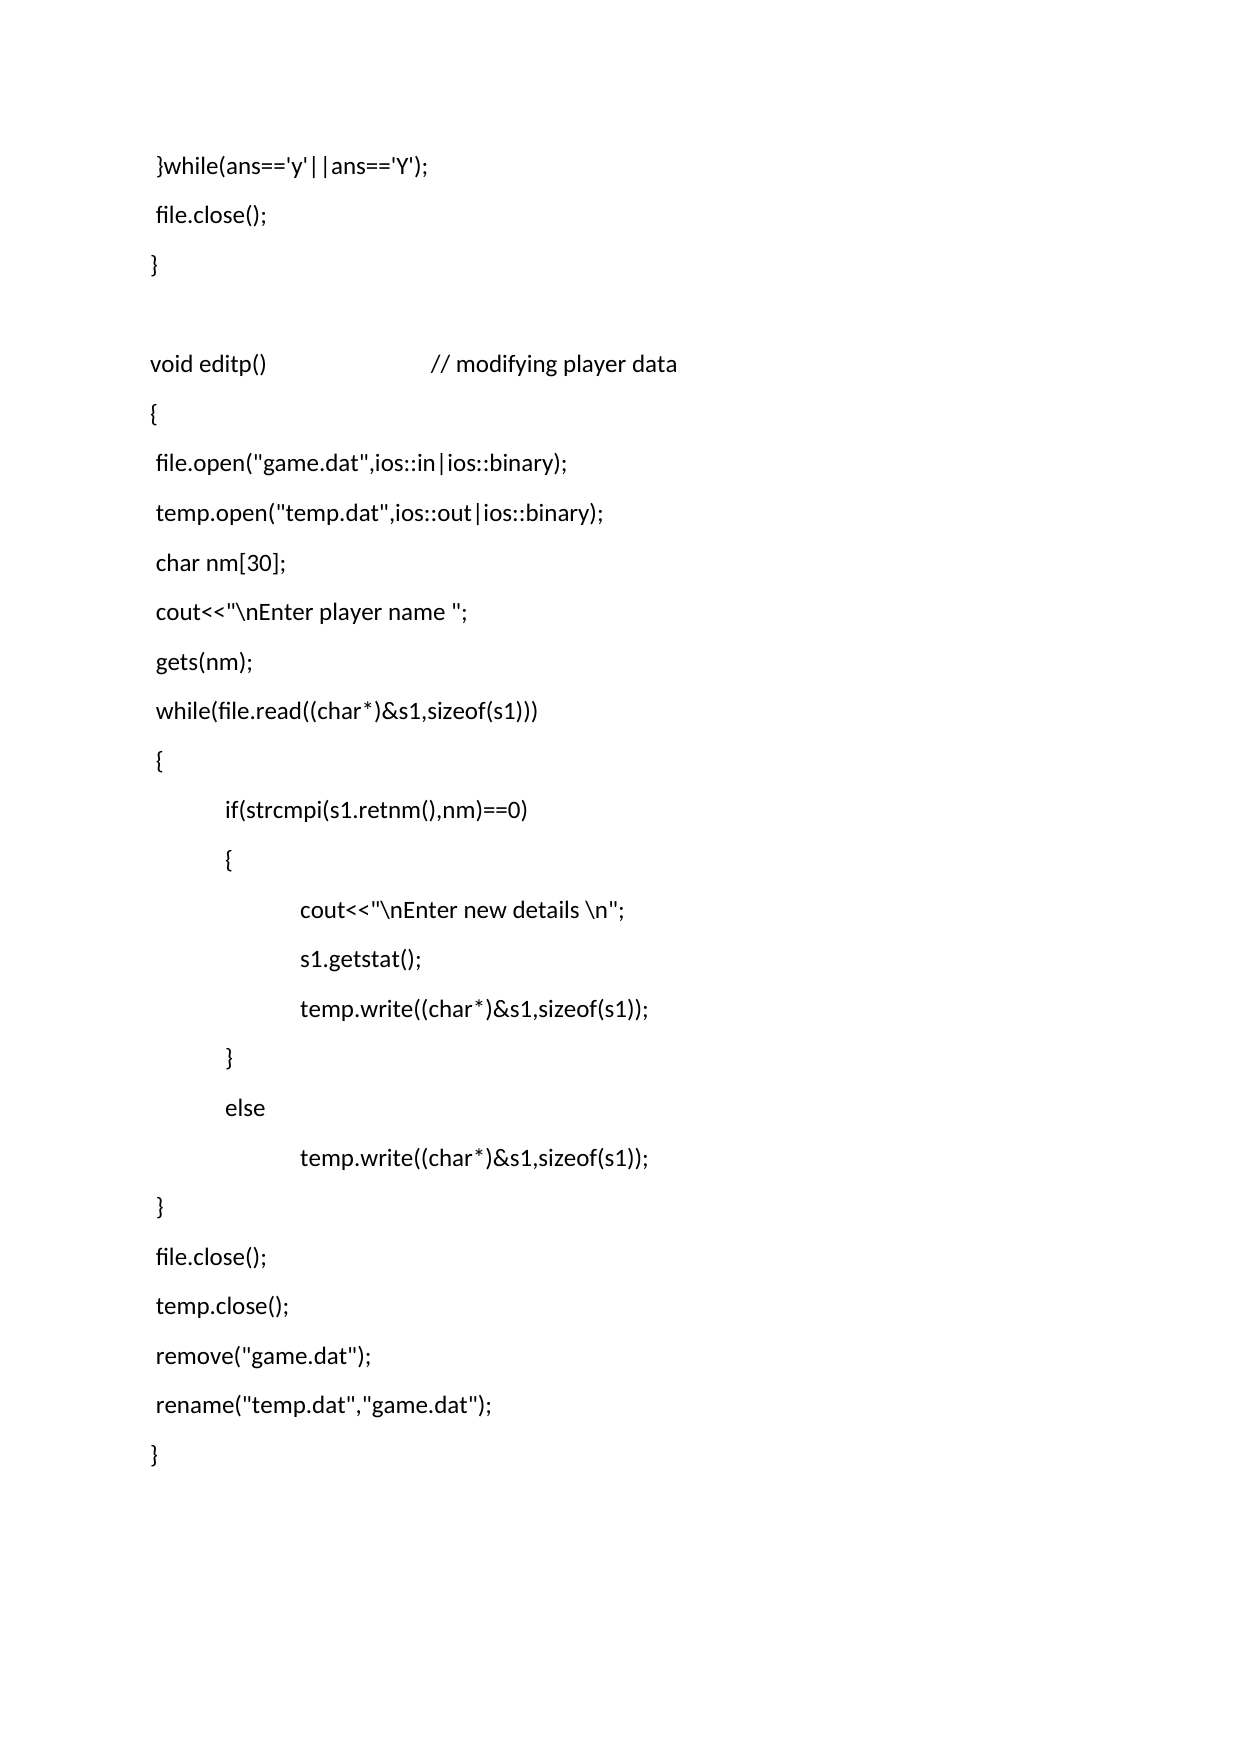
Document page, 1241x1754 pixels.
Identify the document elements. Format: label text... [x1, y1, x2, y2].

text void editp() // modifying player data [150, 348, 1090, 379]
text cout<<"\nEnter player name "; [150, 596, 1090, 627]
text s1.getstat(); [150, 943, 1090, 974]
text temp.write((char*)&s1,sizeof(s1)); [150, 993, 1090, 1023]
text file.close(); [150, 1241, 1090, 1271]
text } [150, 1042, 1090, 1073]
text temp.open("temp.dat",ios::out|ios::binary); [150, 497, 1090, 528]
text cout<<"\nEnter new details \n"; [150, 894, 1090, 924]
text { [150, 844, 1090, 875]
text { [150, 398, 1090, 428]
text } [150, 1439, 1090, 1470]
text temp.close(); [150, 1290, 1090, 1321]
text if(strcmpi(s1.retnm(),nm)==0) [150, 794, 1090, 825]
text { [150, 745, 1090, 776]
text char nm[30]; [150, 547, 1090, 577]
text gets(nm); [150, 646, 1090, 676]
text while(file.read((char*)&s1,sizeof(s1))) [150, 695, 1090, 726]
text } [150, 1191, 1090, 1222]
text file.open("game.dat",ios::in|ios::binary); [150, 447, 1090, 478]
text }while(ans=='y'||ans=='Y'); [150, 150, 1090, 181]
text rename("temp.dat","game.dat"); [150, 1389, 1090, 1420]
text } [150, 249, 1090, 280]
text else [150, 1092, 1090, 1123]
text file.close(); [150, 199, 1090, 230]
text remove("game.dat"); [150, 1340, 1090, 1371]
text temp.write((char*)&s1,sizeof(s1)); [150, 1142, 1090, 1172]
